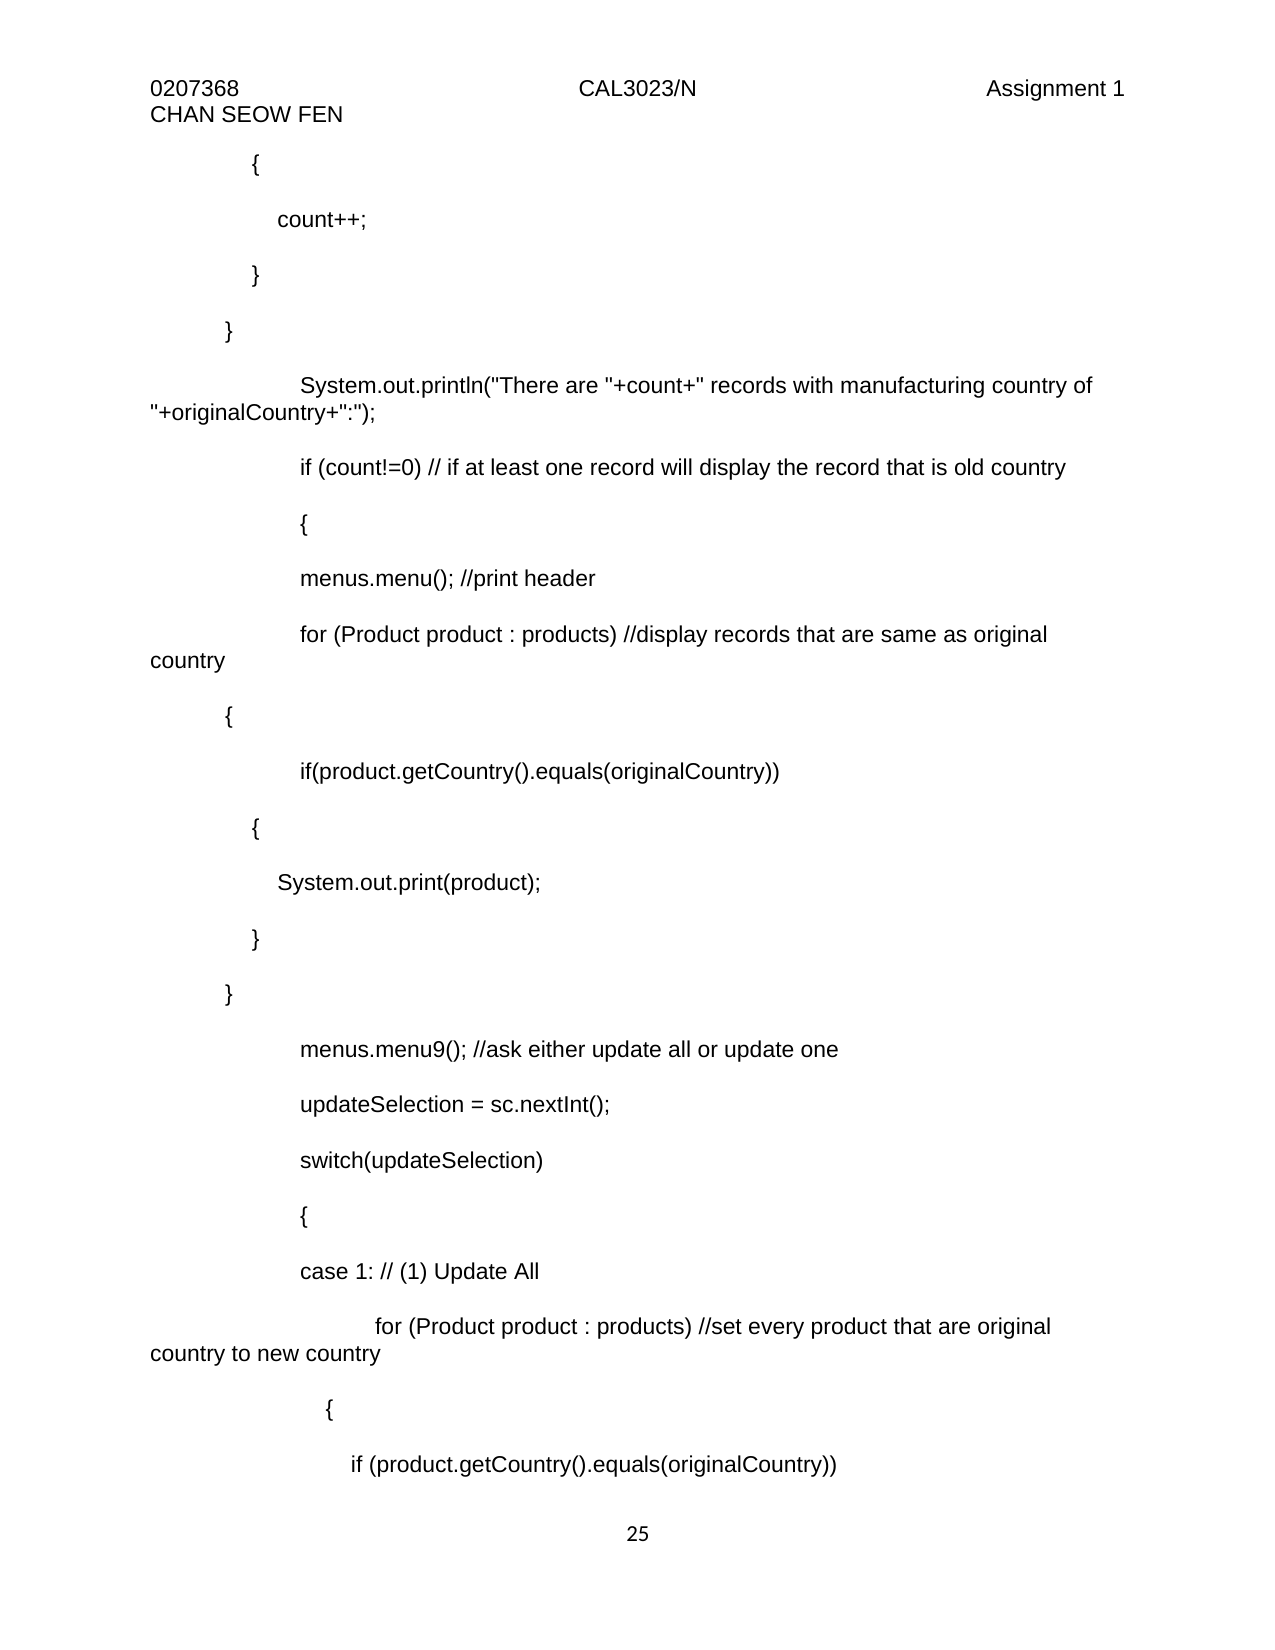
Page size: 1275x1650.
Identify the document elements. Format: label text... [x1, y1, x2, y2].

text { [150, 702, 1125, 729]
text if (product.getCountry().equals(originalCountry)) [150, 1451, 1125, 1477]
text if(product.getCountry().equals(originalCountry)) [150, 758, 1125, 784]
text } [150, 317, 1125, 343]
text { [150, 150, 1125, 176]
text case 1: // (1) Update All [150, 1258, 1125, 1284]
text System.out.print(product); [150, 869, 1125, 895]
text } [150, 980, 1125, 1006]
text for (Product product : products) //display records that are same as original country [150, 621, 1125, 673]
text menus.menu(); //print header [150, 565, 1125, 591]
text for (Product product : products) //set every product that are original country to new country [150, 1313, 1125, 1366]
text updateSelection = sc.nextInt(); [150, 1091, 1125, 1117]
text } [150, 924, 1125, 951]
text { [150, 509, 1125, 536]
text { [150, 1395, 1125, 1421]
text { [150, 1202, 1125, 1228]
text } [150, 261, 1125, 287]
text System.out.println("There are "+count+" records with manufacturing country of "+originalCountry+":"); [150, 372, 1125, 425]
text count++; [150, 206, 1125, 232]
text switch(updateSelection) [150, 1147, 1125, 1173]
text if (count!=0) // if at least one record will display the record that is old country [150, 454, 1125, 480]
text { [150, 813, 1125, 840]
text menus.menu9(); //ask either update all or update one [150, 1036, 1125, 1062]
